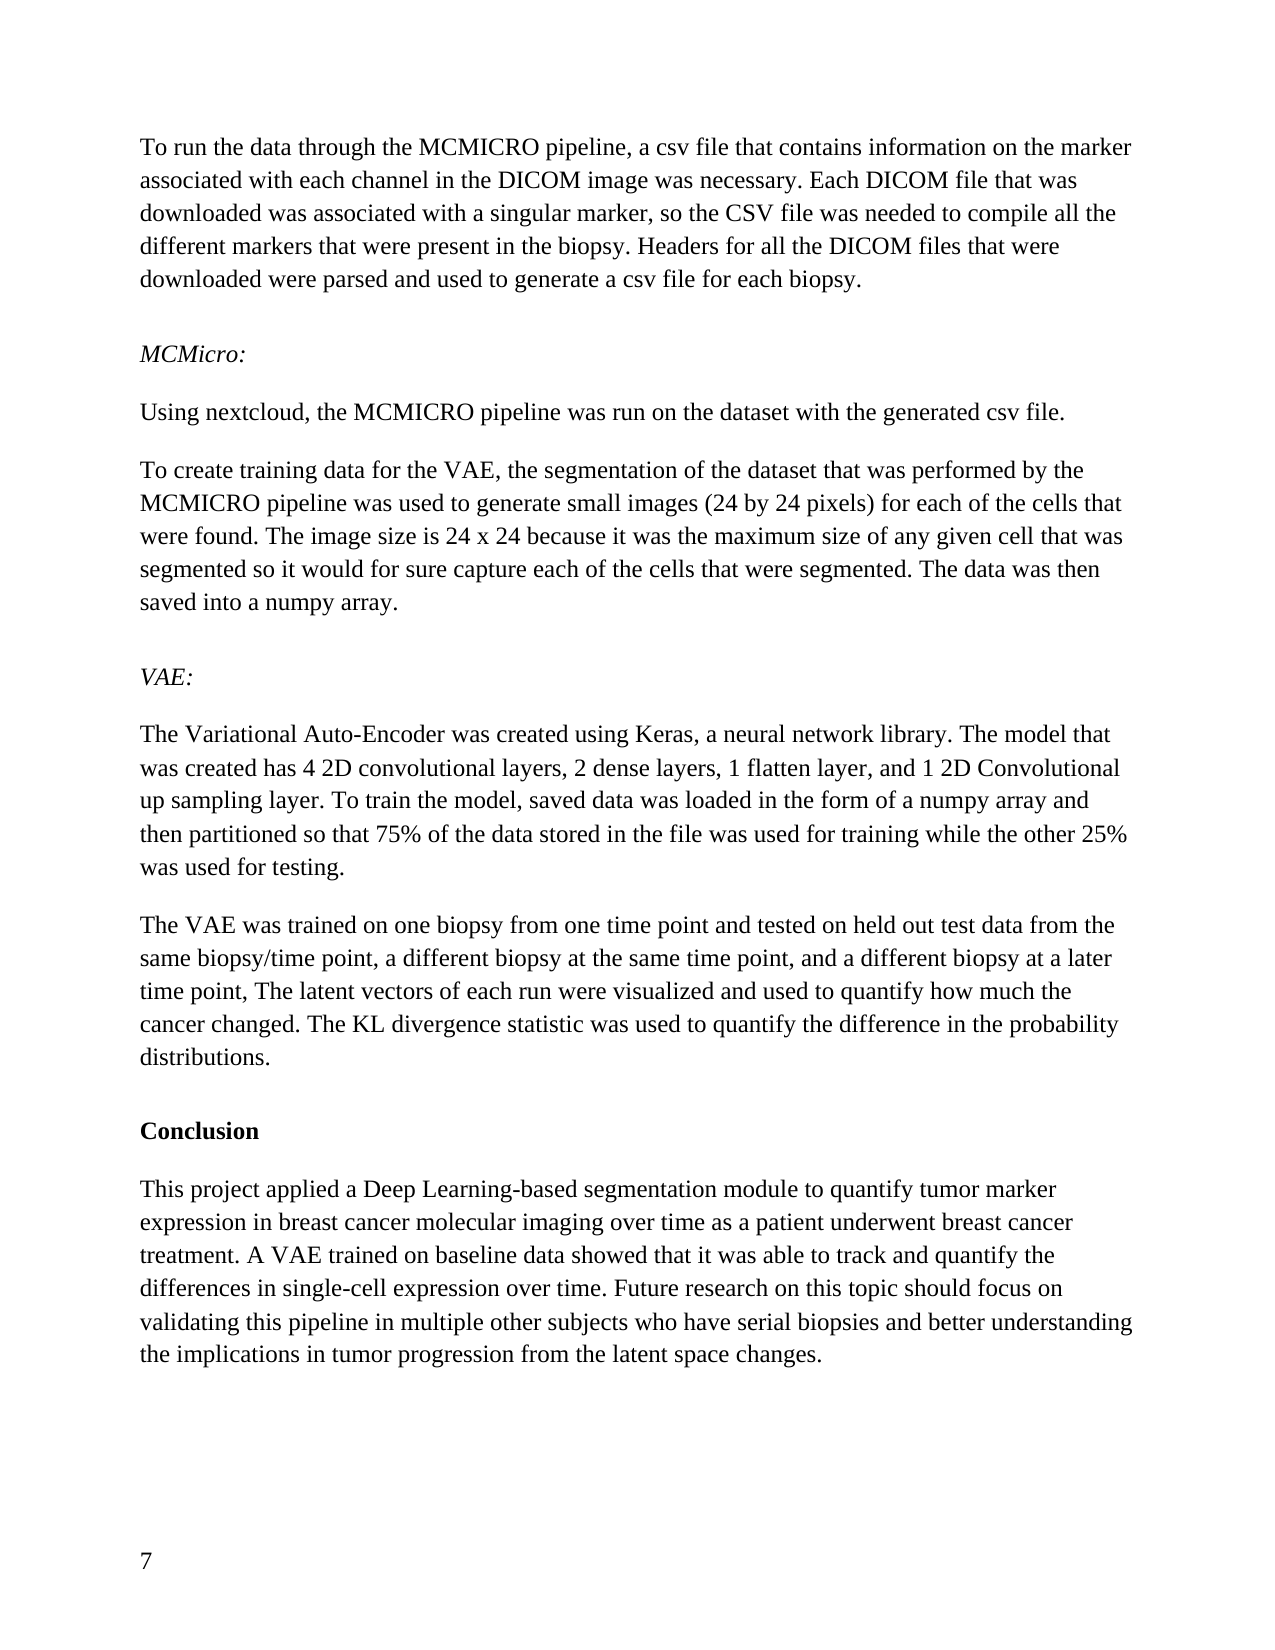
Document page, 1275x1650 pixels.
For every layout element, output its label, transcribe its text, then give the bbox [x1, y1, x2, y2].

subtitle MCMicro: [139, 339, 1136, 367]
subtitle Conclusion [139, 1116, 1136, 1145]
text To run the data through the MCMICRO pipeline, a csv file that contains information on the marker associated with each channel in the DICOM image was necessary. Each DICOM file that was downloaded was associated with a singular marker, so the CSV file was needed to compile all the different markers that were present in the biopsy. Headers for all the DICOM files that were downloaded were parsed and used to generate a csv file for each biopsy. [139, 132, 1136, 293]
text The Variational Auto-Encoder was created using Keras, a neural network library. The model that was created has 4 2D convolutional layers, 2 dense layers, 1 flatten layer, and 1 2D Convolutional up sampling layer. To train the model, saved data was loaded in the form of a numpy array and then partitioned so that 75% of the data stored in the file was used for training while the other 25% was used for testing. [139, 719, 1136, 880]
text To create training data for the VAE, the segmentation of the dataset that was performed by the MCMICRO pipeline was used to generate small images (24 by 24 pixels) for each of the cells that were found. The image size is 24 x 24 because it was the maximum size of any given cell that was segmented so it would for sure capture each of the cells that were segmented. The data was then saved into a numpy array. [139, 455, 1136, 616]
text This project applied a Deep Learning-based segmentation module to quantify tumor marker expression in breast cancer molecular imaging over time as a patient underwent breast cancer treatment. A VAE trained on baseline data showed that it was able to track and quantify the differences in single-cell expression over time. Future research on this topic should focus on validating this pipeline in multiple other subjects who have serial biopsies and better understanding the implications in tumor progression from the latent space changes. [139, 1174, 1136, 1368]
text Using nextcloud, the MCMICRO pipeline was run on the dataset with the generated csv file. [139, 397, 1136, 426]
subtitle VAE: [139, 662, 1136, 690]
text The VAE was trained on one biopsy from one time point and tested on held out test data from the same biopsy/time point, a different biopsy at the same time point, and a different biopsy at a later time point, The latent vectors of each run were visualized and used to quantify how much the cancer changed. The KL divergence statistic was used to quantify the difference in the probability distributions. [139, 910, 1136, 1071]
